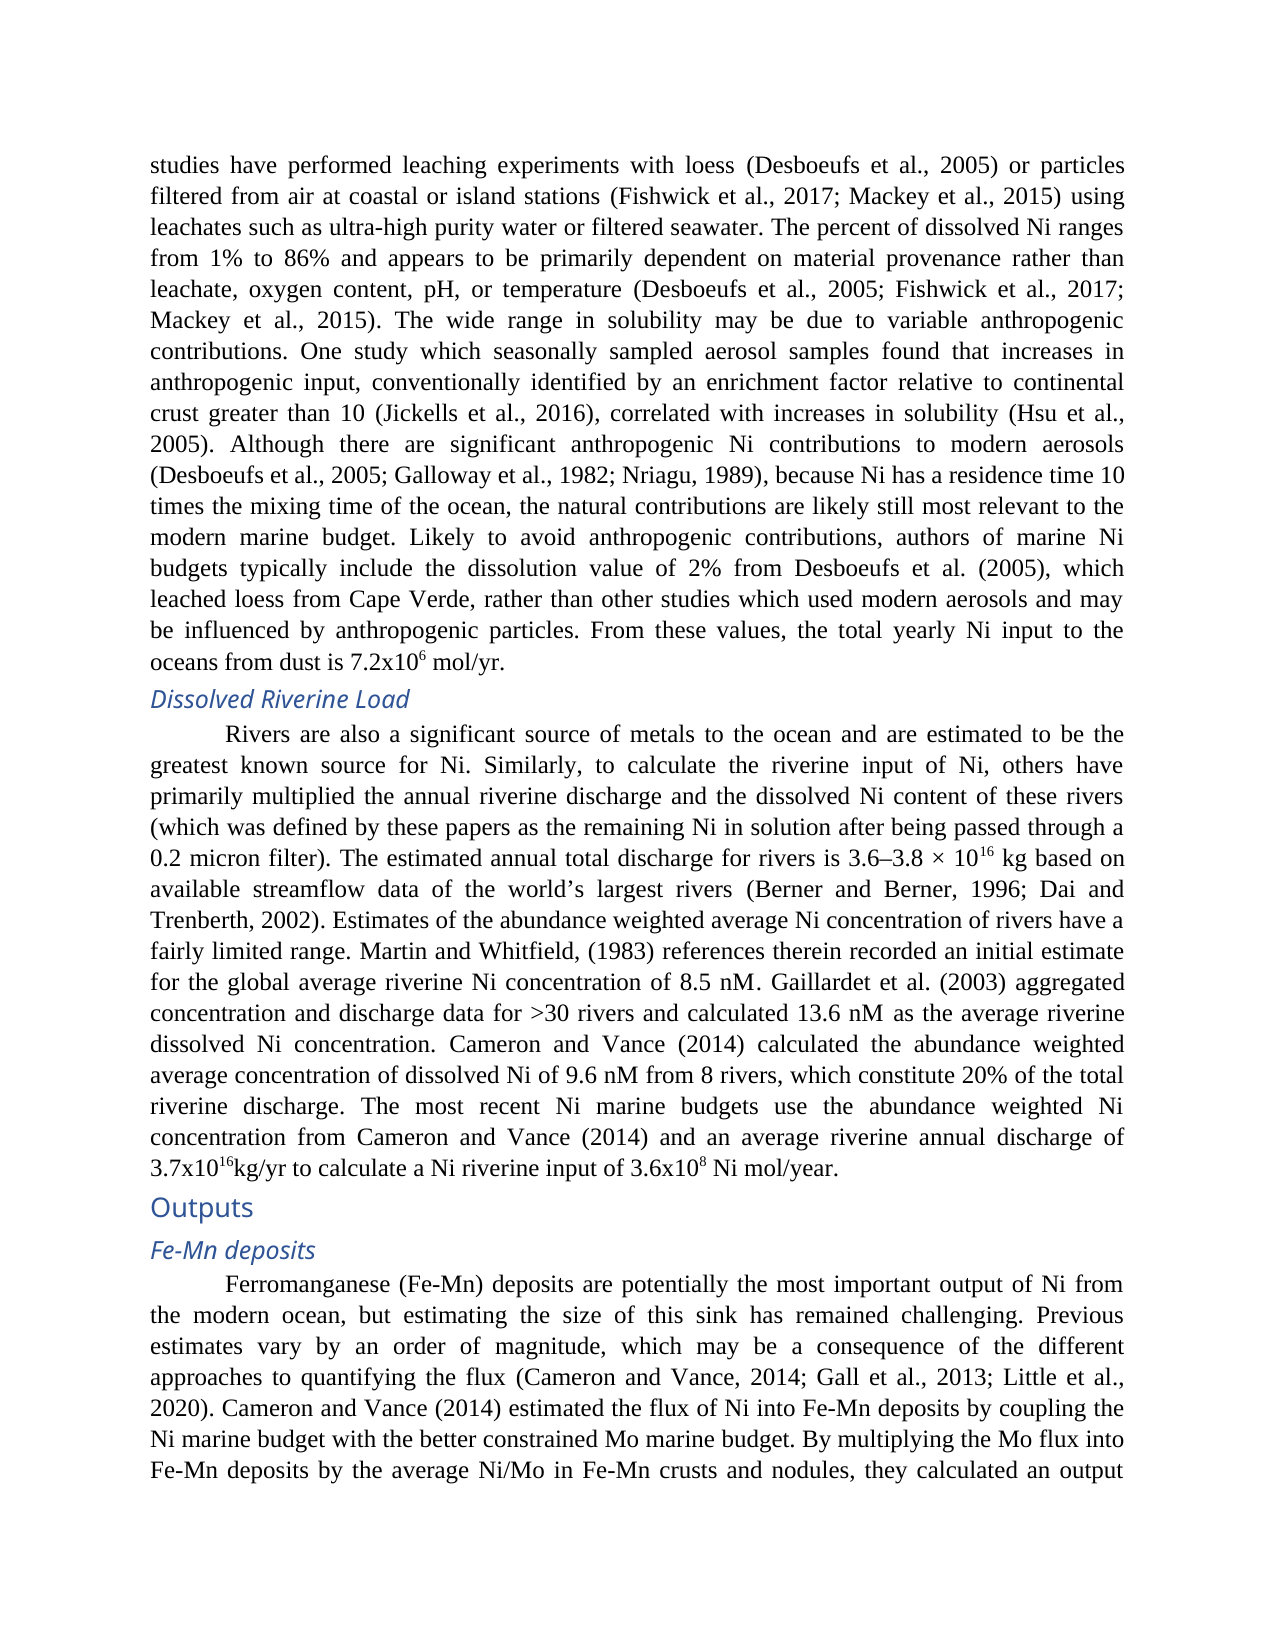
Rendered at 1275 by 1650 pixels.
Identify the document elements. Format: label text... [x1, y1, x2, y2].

text Rivers are also a significant source of metals to the ocean and are estimated to be the greatest known source for Ni. Similarly, to calculate the riverine input of Ni, others have primarily multiplied the annual riverine discharge and the dissolved Ni content of these rivers (which was defined by these papers as the remaining Ni in solution after being passed through a 0.2 micron filter). The estimated annual total discharge for rivers is 3.6–3.8 × 1016 kg based on available streamflow data of the world’s largest rivers (Berner and Berner, 1996; Dai and Trenberth, 2002). Estimates of the abundance weighted average Ni concentration of rivers have a fairly limited range. Martin and Whitfield, (1983) references therein recorded an initial estimate for the global average riverine Ni concentration of 8.5 nM. Gaillardet et al. (2003) aggregated concentration and discharge data for >30 rivers and calculated 13.6 nM as the average riverine dissolved Ni concentration. Cameron and Vance (2014) calculated the abundance weighted average concentration of dissolved Ni of 9.6 nM from 8 rivers, which constitute 20% of the total riverine discharge. The most recent Ni marine budgets use the abundance weighted Ni concentration from Cameron and Vance (2014) and an average riverine annual discharge of 3.7x1016kg/yr to calculate a Ni riverine input of 3.6x108 Ni mol/year. [150, 719, 1125, 1182]
subtitle Dissolved Riverine Load [150, 682, 1125, 716]
subtitle Outputs [150, 1188, 1125, 1225]
subtitle Fe-Mn deposits [150, 1232, 1125, 1266]
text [150, 1269, 1125, 1484]
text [150, 150, 1125, 675]
